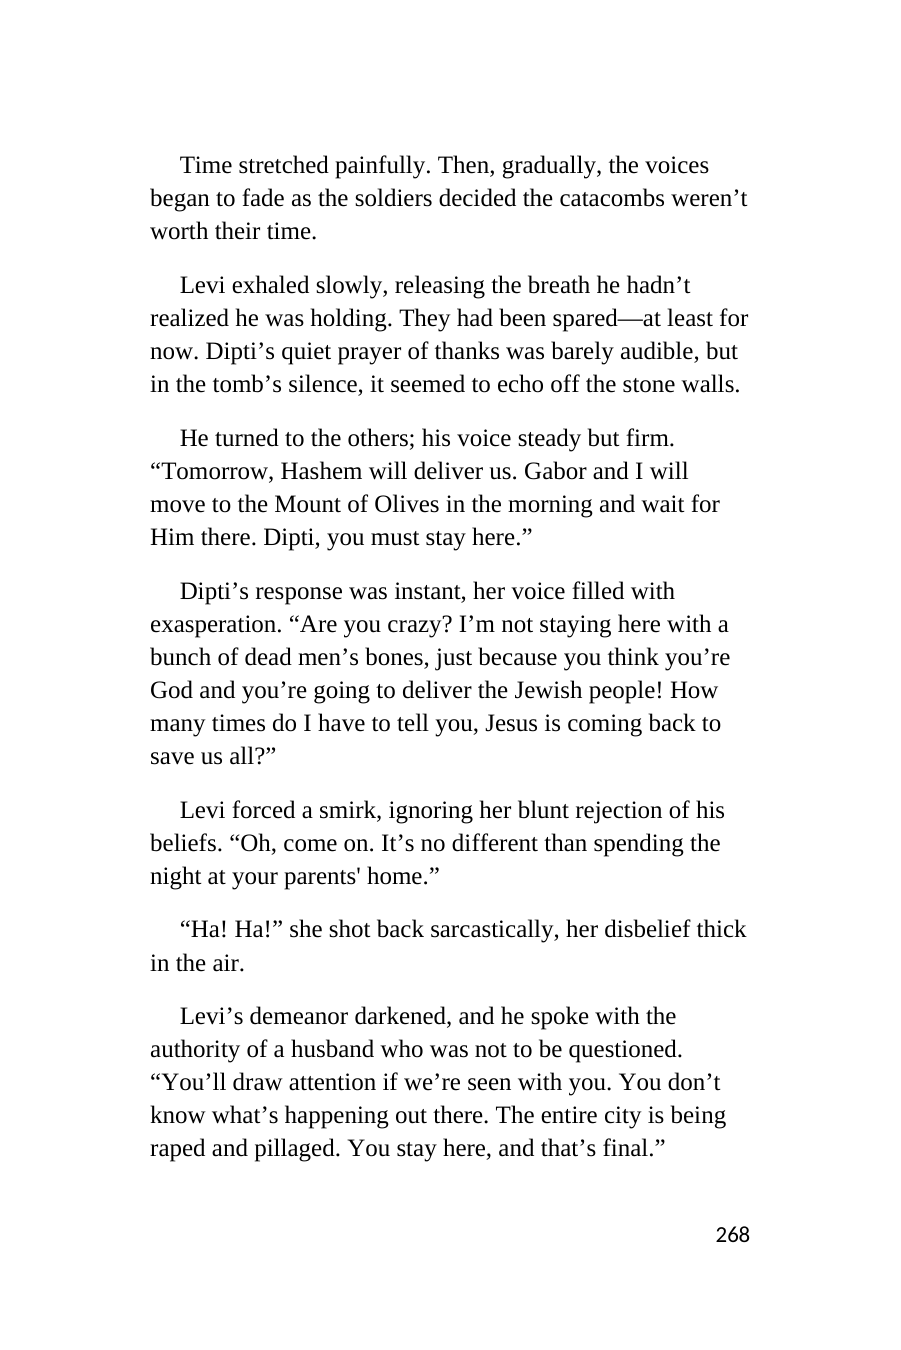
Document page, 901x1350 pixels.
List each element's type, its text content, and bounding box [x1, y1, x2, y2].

text He turned to the others; his voice steady but firm. “Tomorrow, Hashem will deliver us. Gabor and I will move to the Mount of Olives in the morning and wait for Him there. Dipti, you must stay here.” [150, 423, 750, 551]
text Levi’s demeanor darkened, and he spoke with the authority of a husband who was not to be questioned. “You’ll draw attention if we’re seen with you. You don’t know what’s happening out there. The entire city is being raped and pillaged. You stay here, and that’s final.” [150, 1001, 750, 1162]
text Time stretched painfully. Then, gradually, the voices began to fade as the soldiers decided the catacombs weren’t worth their time. [150, 150, 750, 245]
text “Ha! Ha!” she shot back sarcastically, her disbelief thick in the air. [150, 914, 750, 976]
text Levi exhaled slowly, releasing the breath he hadn’t realized he was holding. They had been spared—at least for now. Dipti’s quiet prayer of thanks was barely audible, but in the tomb’s silence, it seemed to echo off the stone walls. [150, 270, 750, 398]
text Levi forced a smirk, ignoring her blunt rejection of his beliefs. “Oh, come on. It’s no different than spending the night at your parents' home.” [150, 795, 750, 889]
text Dipti’s response was instant, her voice filled with exasperation. “Are you crazy? I’m not staying here with a bunch of dead men’s bones, just because you think you’re God and you’re going to deliver the Jewish people! How many times do I have to tell you, Jesus is coming back to save us all?” [150, 576, 750, 769]
